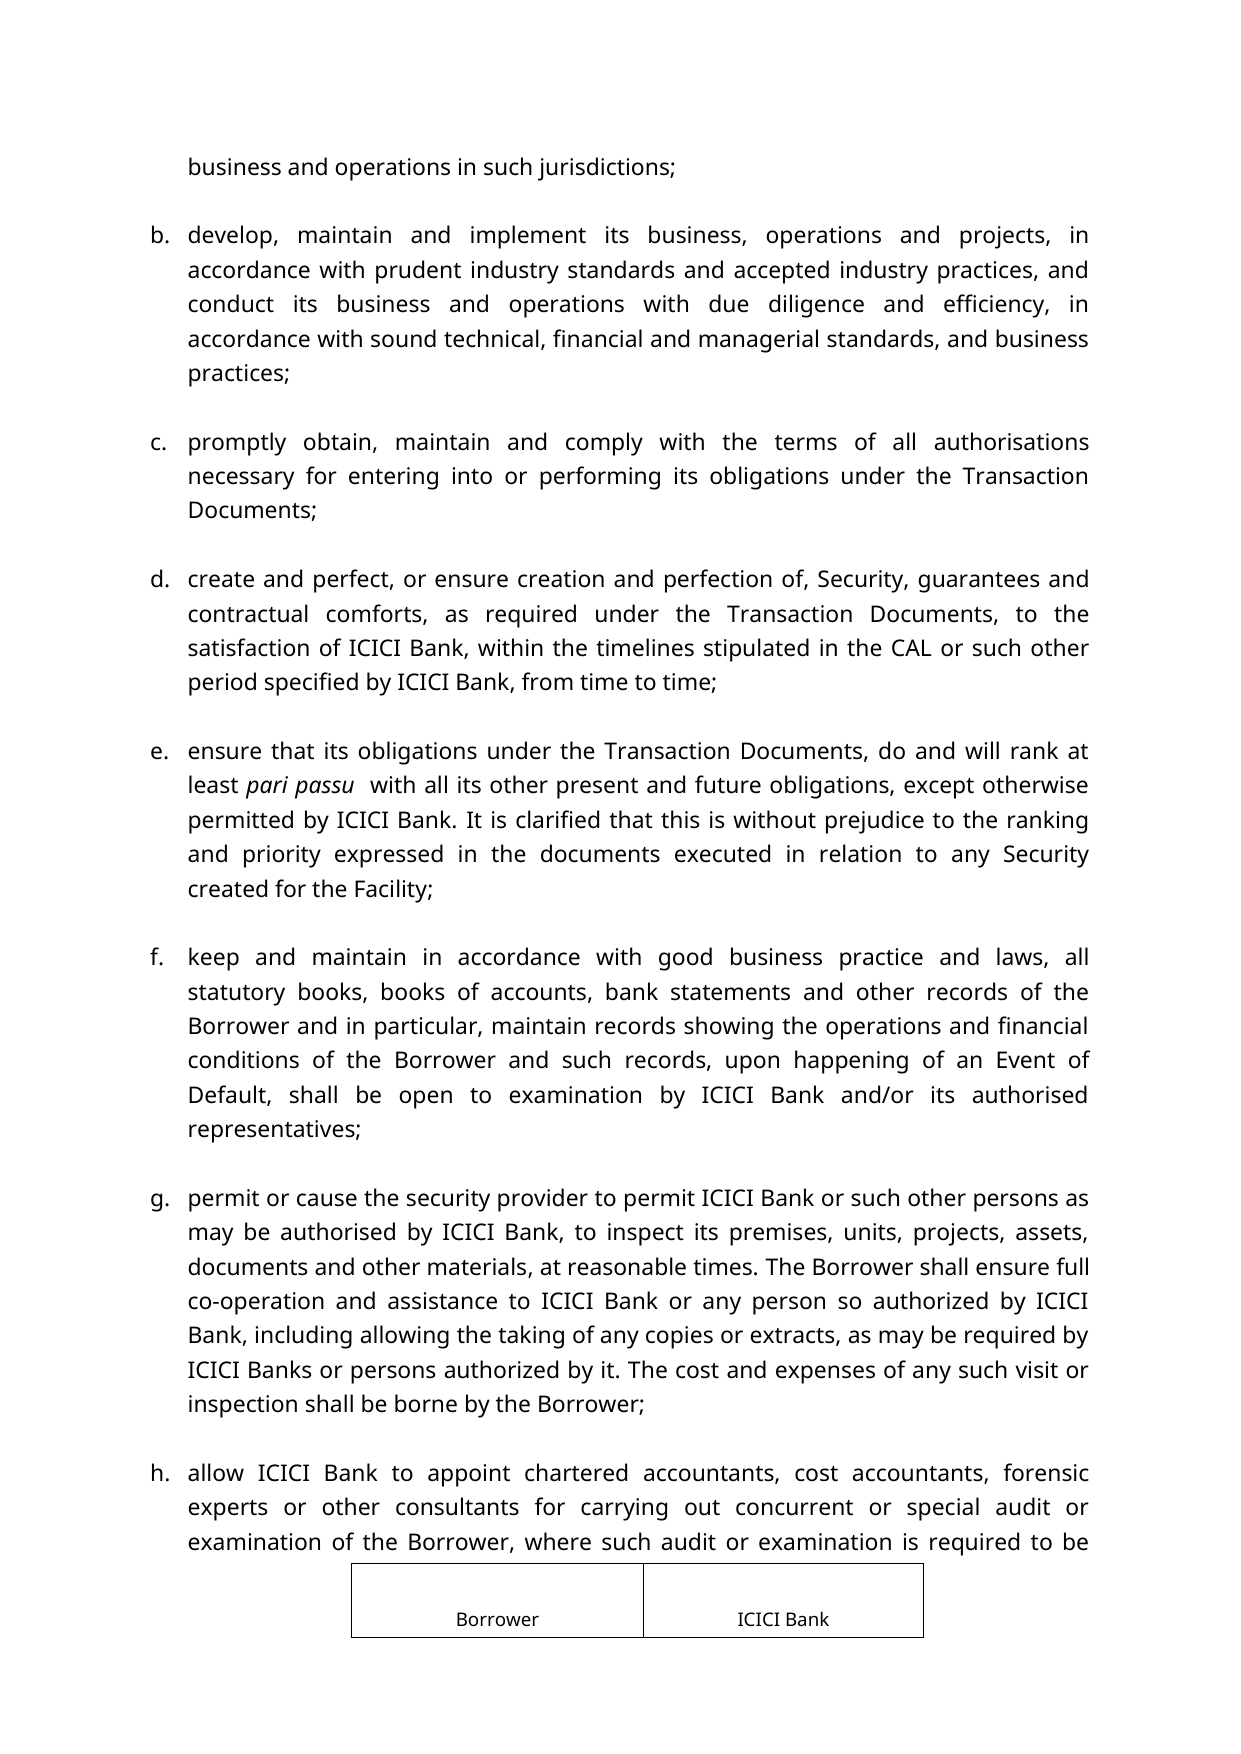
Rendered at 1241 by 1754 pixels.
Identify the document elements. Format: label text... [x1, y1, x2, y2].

list ensure that its obligations under the Transaction Documents, do and will rank at least pari passu with all its other present and future obligations, except otherwise permitted by ICICI Bank. It is clarified that this is without prejudice to the ranking and priority expressed in the documents executed in relation to any Security created for the Facility; [150, 735, 1090, 904]
list create and perfect, or ensure creation and perfection of, Security, guarantees and contractual comforts, as required under the Transaction Documents, to the satisfaction of ICICI Bank, within the timelines stipulated in the CAL or such other period specified by ICICI Bank, from time to time; [150, 563, 1090, 698]
list promptly obtain, maintain and comply with the terms of all authorisations necessary for entering into or performing its obligations under the Transaction Documents; [150, 426, 1090, 526]
list permit or cause the security provider to permit ICICI Bank or such other persons as may be authorised by ICICI Bank, to inspect its premises, units, projects, assets, documents and other materials, at reasonable times. The Borrower shall ensure full co-operation and assistance to ICICI Bank or any person so authorized by ICICI Bank, including allowing the taking of any copies or extracts, as may be required by ICICI Banks or persons authorized by it. The cost and expenses of any such visit or inspection shall be borne by the Borrower; [150, 1182, 1090, 1419]
list keep and maintain in accordance with good business practice and laws, all statutory books, books of accounts, bank statements and other records of the Borrower and in particular, maintain records showing the operations and financial conditions of the Borrower and such records, upon happening of an Event of Default, shall be open to examination by ICICI Bank and/or its authorised representatives; [150, 941, 1090, 1144]
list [150, 151, 1090, 182]
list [150, 1457, 1090, 1557]
list develop, maintain and implement its business, operations and projects, in accordance with prudent industry standards and accepted industry practices, and conduct its business and operations with due diligence and efficiency, in accordance with sound technical, financial and managerial standards, and business practices; [150, 219, 1090, 388]
